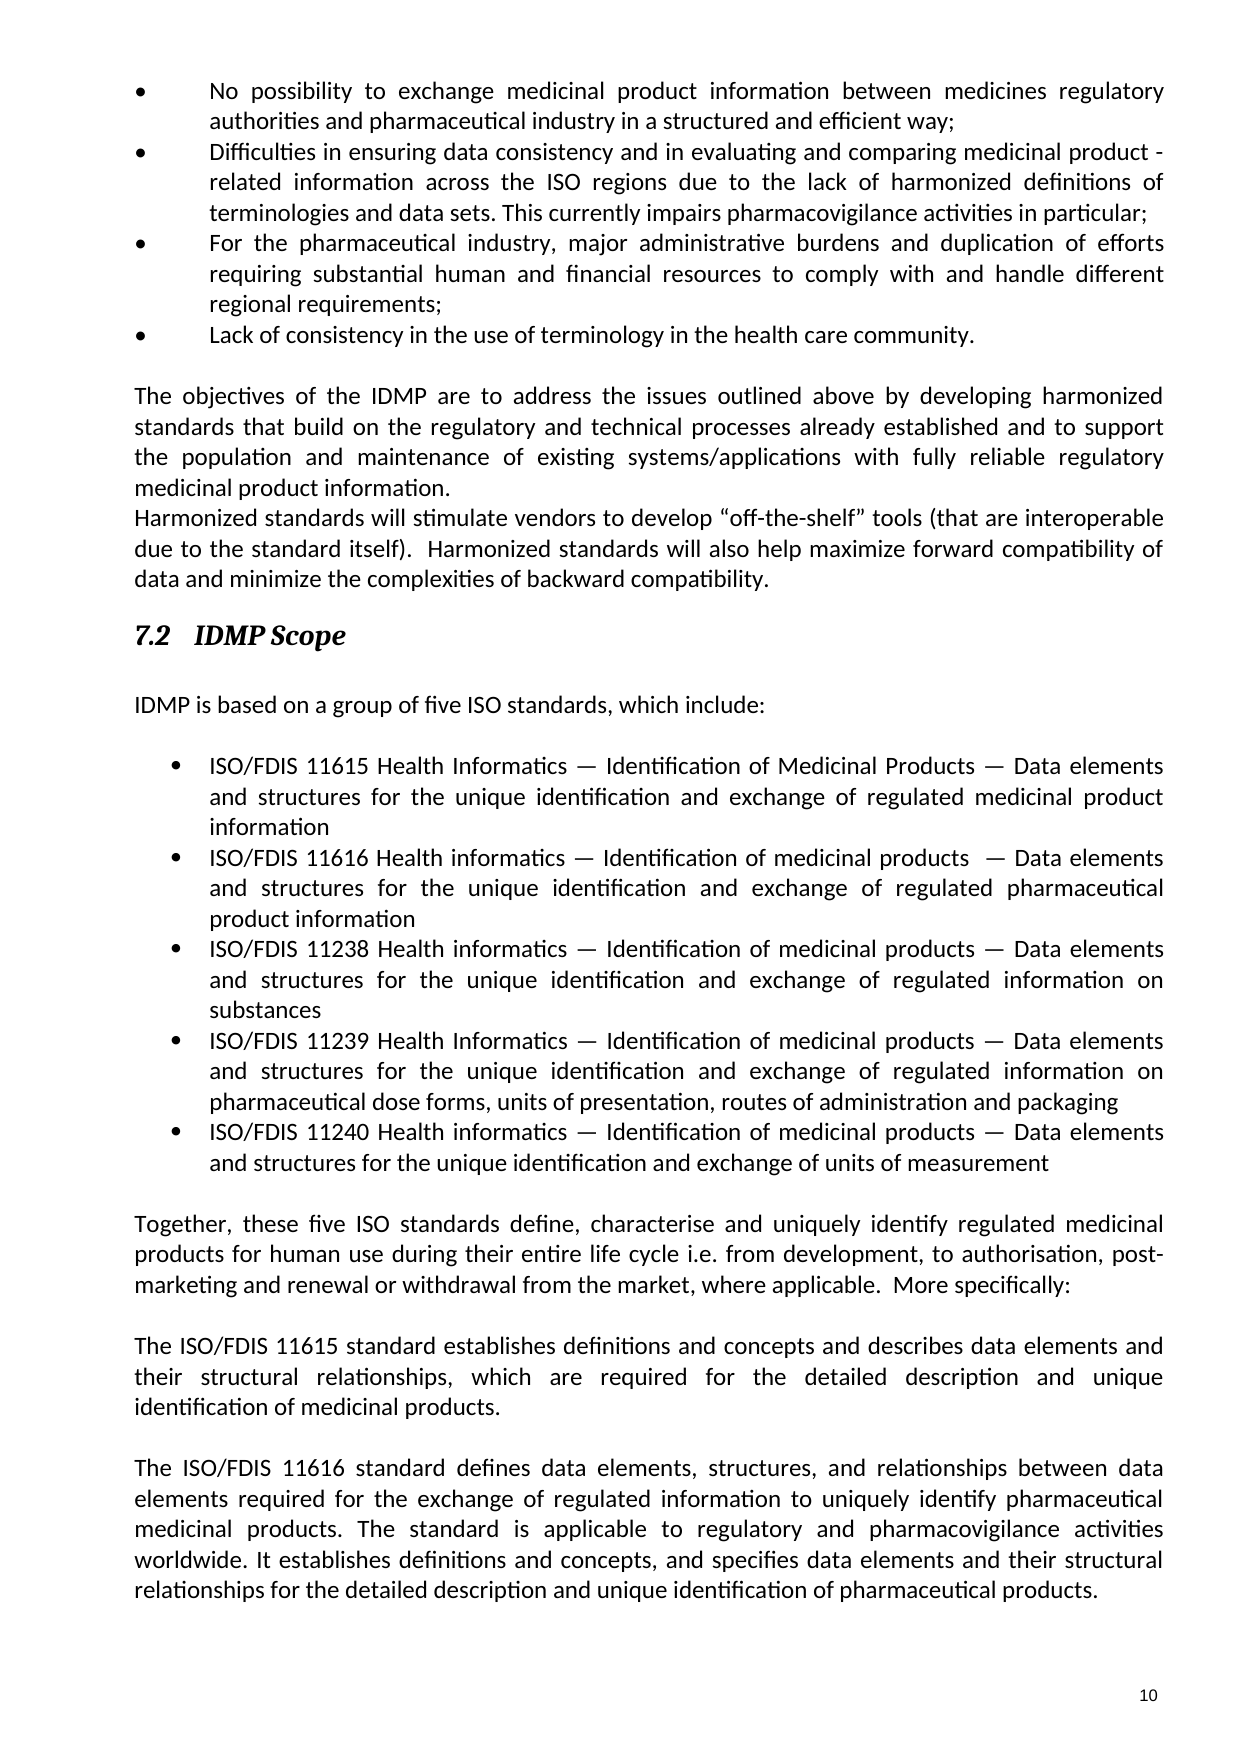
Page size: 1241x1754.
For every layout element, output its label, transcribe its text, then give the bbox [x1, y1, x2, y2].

text Harmonized standards will stimulate vendors to develop “off-the-shelf” tools (that are interoperable due to the standard itself). Harmonized standards will also help maximize forward compatibility of data and minimize the complexities of backward compatibility. [134, 502, 1165, 594]
list ISO/FDIS 11616 Health informatics — Identification of medicinal products — Data elements and structures for the unique identification and exchange of regulated pharmaceutical product information [172, 842, 1165, 933]
text • Difficulties in ensuring data consistency and in evaluating and comparing medicinal product -related information across the ISO regions due to the lack of harmonized definitions of terminologies and data sets. This currently impairs pharmacovigilance activities in particular; [134, 136, 1165, 228]
text IDMP is based on a group of five ISO standards, which include: [134, 689, 1165, 720]
text • For the pharmaceutical industry, major administrative burdens and duplication of efforts requiring substantial human and financial resources to comply with and handle different regional requirements; [134, 228, 1165, 319]
list ISO/FDIS 11240 Health informatics — Identification of medicinal products — Data elements and structures for the unique identification and exchange of units of measurement [172, 1116, 1165, 1177]
text Together, these five ISO standards define, characterise and uniquely identify regulated medicinal products for human use during their entire life cycle i.e. from development, to authorisation, post-marketing and renewal or withdrawal from the market, where applicable. More specifically: [134, 1208, 1165, 1299]
list ISO/FDIS 11239 Health Informatics — Identification of medicinal products — Data elements and structures for the unique identification and exchange of regulated information on pharmaceutical dose forms, units of presentation, routes of administration and packaging [172, 1025, 1165, 1116]
list ISO/FDIS 11615 Health Informatics — Identification of Medicinal Products — Data elements and structures for the unique identification and exchange of regulated medicinal product information [172, 750, 1165, 842]
text The ISO/FDIS 11616 standard defines data elements, structures, and relationships between data elements required for the exchange of regulated information to uniquely identify pharmaceutical medicinal products. The standard is applicable to regulatory and pharmacovigilance activities worldwide. It establishes definitions and concepts, and specifies data elements and their structural relationships for the detailed description and unique identification of pharmaceutical products. [134, 1452, 1165, 1605]
text The ISO/FDIS 11615 standard establishes definitions and concepts and describes data elements and their structural relationships, which are required for the detailed description and unique identification of medicinal products. [134, 1330, 1165, 1422]
list ISO/FDIS 11238 Health informatics — Identification of medicinal products — Data elements and structures for the unique identification and exchange of regulated information on substances [172, 933, 1165, 1025]
subtitle IDMP Scope [134, 619, 1165, 652]
text • Lack of consistency in the use of terminology in the health care community. [134, 319, 1165, 350]
text The objectives of the IDMP are to address the issues outlined above by developing harmonized standards that build on the regulatory and technical processes already established and to support the population and maintenance of existing systems/applications with fully reliable regulatory medicinal product information. [134, 380, 1165, 502]
text • No possibility to exchange medicinal product information between medicines regulatory authorities and pharmaceutical industry in a structured and efficient way; [134, 75, 1165, 136]
